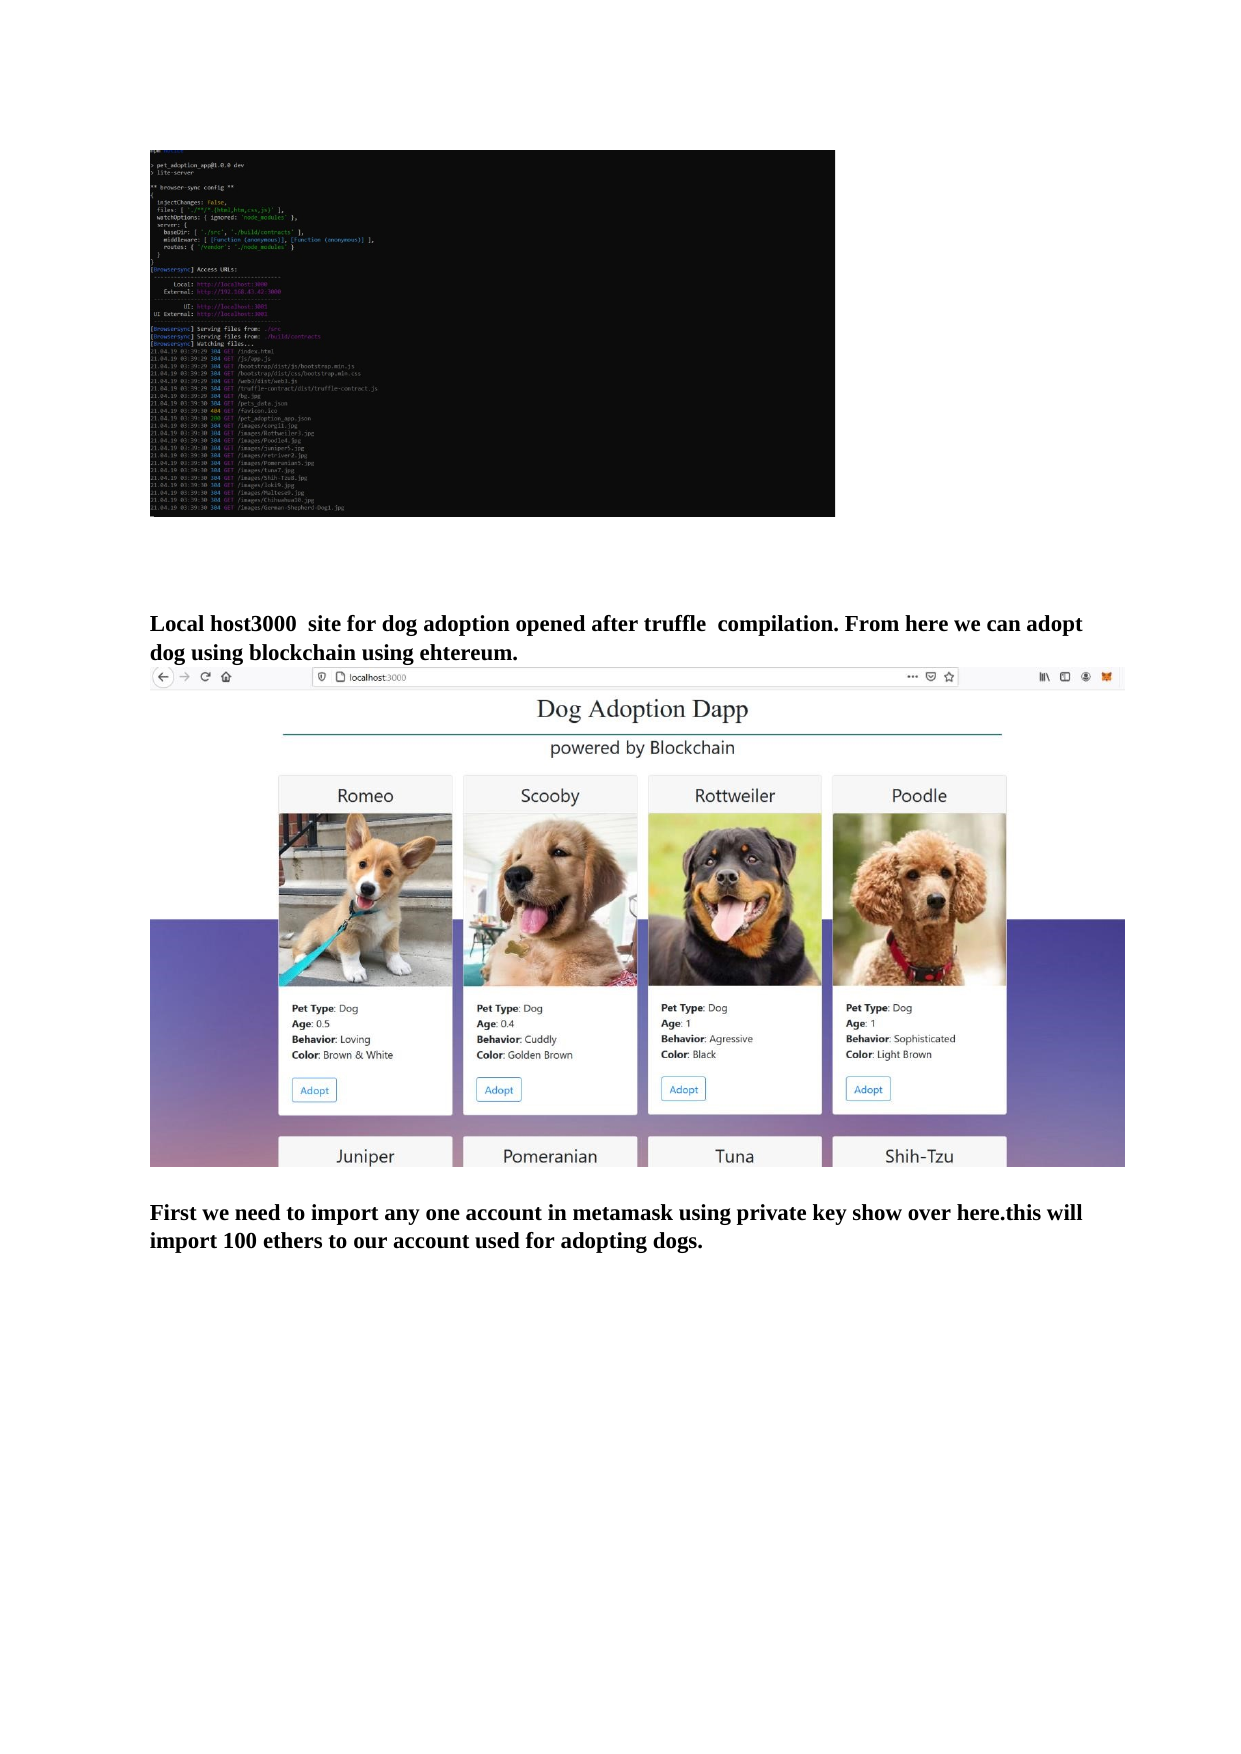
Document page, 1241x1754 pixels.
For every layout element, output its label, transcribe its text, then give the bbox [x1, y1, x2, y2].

picture [150, 150, 836, 517]
text First we need to import any one account in metamask using private key show over here.this will import 100 ethers to our account used for adopting dogs. [149, 1199, 1090, 1254]
text Local host3000 site for dog adoption opened after truffle compilation. From here we can adopt dog using blockchain using ehtereum. [149, 610, 1090, 665]
picture [150, 667, 1125, 1167]
